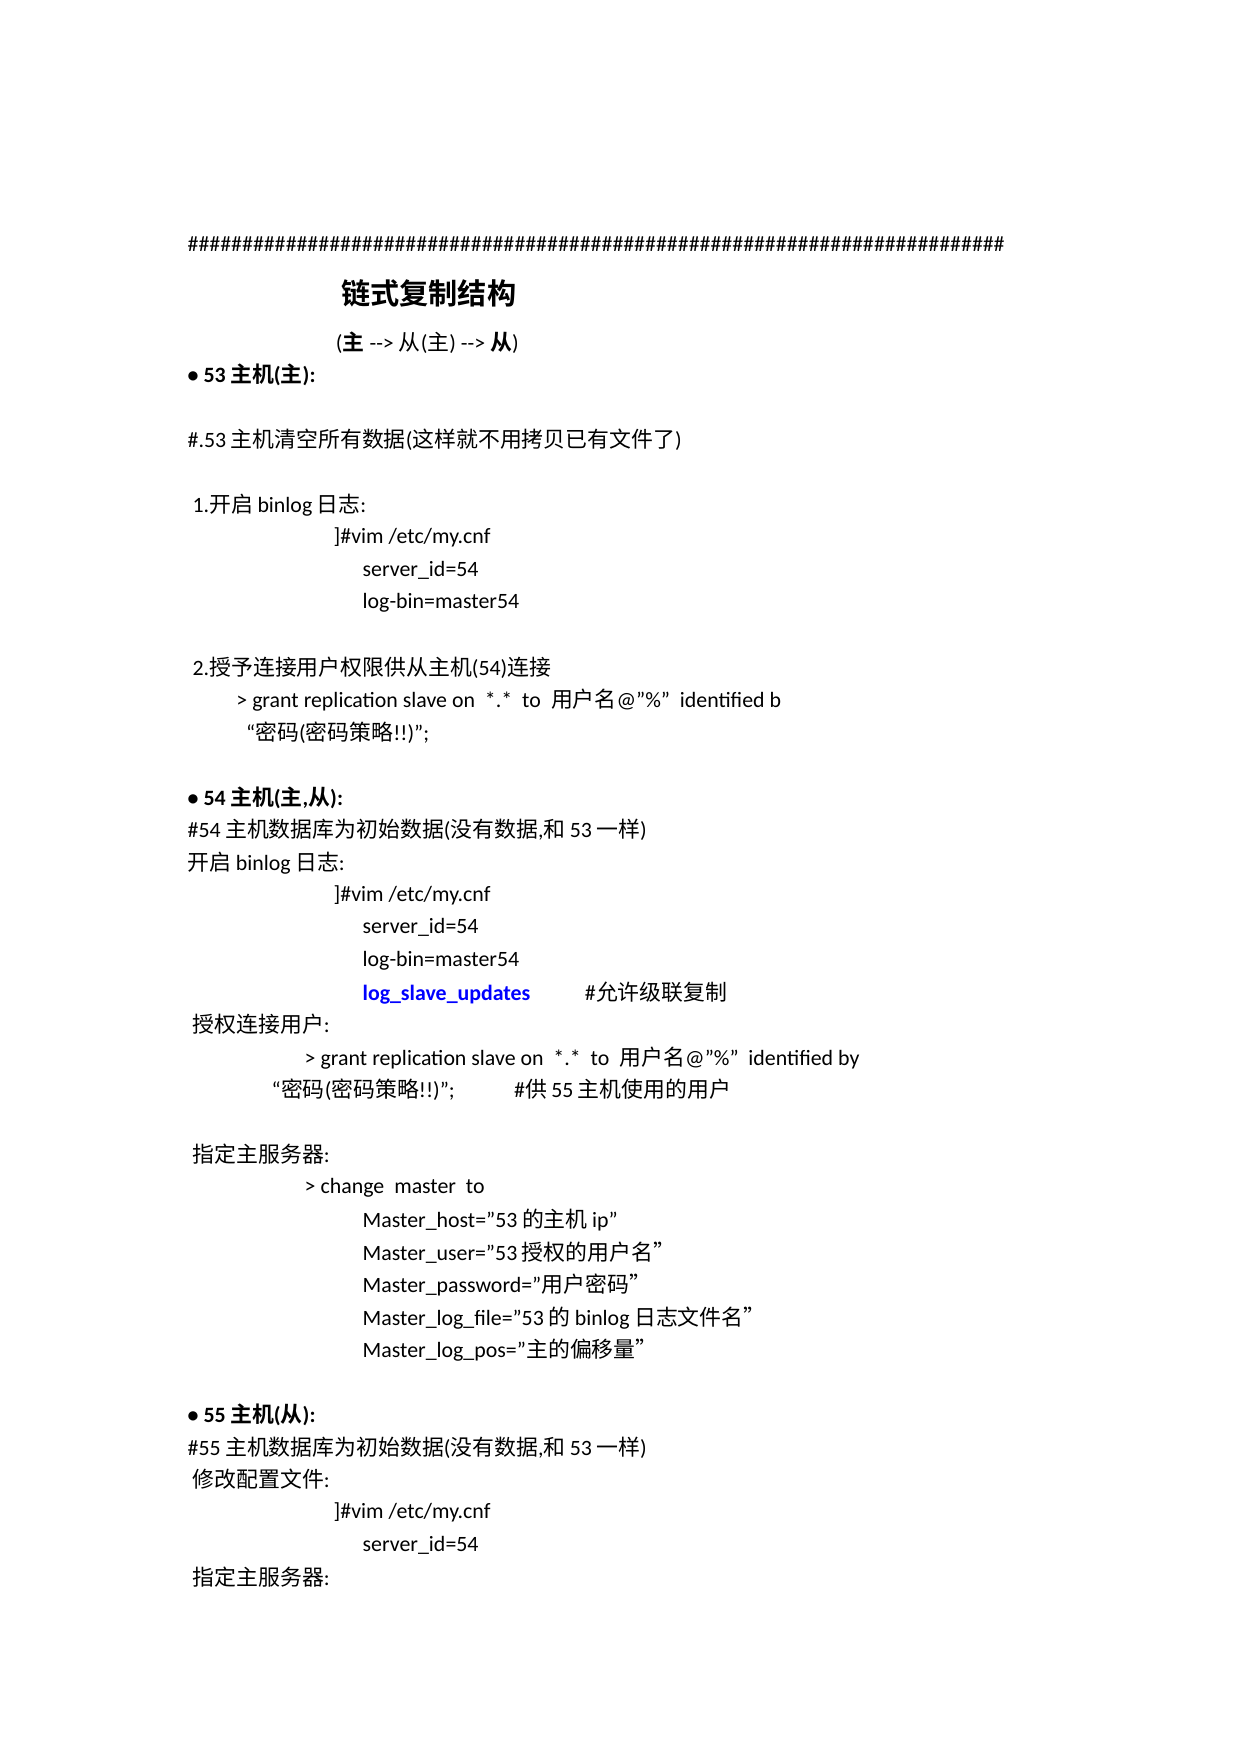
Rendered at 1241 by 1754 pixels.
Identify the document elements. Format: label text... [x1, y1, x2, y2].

text 1.开启binlog日志: [187, 487, 1053, 519]
text (主 --> 从(主) --> 从) [187, 324, 1053, 357]
text log-bin=master54 [187, 584, 1053, 617]
text log-bin=master54 [187, 942, 1053, 974]
text #.53主机清空所有数据(这样就不用拷贝已有文件了) [187, 422, 1053, 454]
text Master_user=”53授权的用户名” [319, 1234, 1053, 1267]
text • 55主机(从): [187, 1397, 1053, 1429]
text “密码(密码策略!!)”; #供55主机使用的用户 [187, 1072, 1053, 1104]
text Master_password=”用户密码” [319, 1267, 1053, 1299]
text 指定主服务器: [187, 1137, 1053, 1169]
text > grant replication slave on *.* to 用户名@”%” identified b [187, 682, 1053, 714]
text ]#vim /etc/my.cnf [275, 519, 1053, 552]
text ]#vim /etc/my.cnf [275, 1494, 1053, 1527]
text • 54主机(主,从): [187, 779, 1053, 812]
text • 53主机(主): [187, 357, 1053, 389]
text 指定主服务器: [187, 1559, 1053, 1592]
text Master_log_pos=”主的偏移量” [319, 1332, 1053, 1364]
text ]#vim /etc/my.cnf [275, 877, 1053, 909]
text 开启binlog日志: [187, 844, 1053, 877]
text log_slave_updates #允许级联复制 [319, 974, 1053, 1007]
text server_id=54 [187, 552, 1053, 584]
text server_id=54 [187, 909, 1053, 942]
text > change master to [231, 1169, 1053, 1202]
text 授权连接用户: [187, 1007, 1053, 1039]
text #55主机数据库为初始数据(没有数据,和53一样) [187, 1429, 1053, 1462]
text 链式复制结构 [187, 259, 1053, 324]
text Master_host=”53的主机ip” [319, 1202, 1053, 1234]
text Master_log_file=”53的binlog日志文件名” [319, 1299, 1053, 1332]
text 修改配置文件: [187, 1462, 1053, 1494]
text server_id=54 [187, 1527, 1053, 1559]
text #54主机数据库为初始数据(没有数据,和53一样) [187, 812, 1053, 844]
text “密码(密码策略!!)”; [187, 714, 1053, 747]
text > grant replication slave on *.* to 用户名@”%” identified by [231, 1039, 1053, 1072]
text 2.授予连接用户权限供从主机(54)连接 [187, 649, 1053, 682]
text ########################################################################### [187, 227, 1053, 259]
